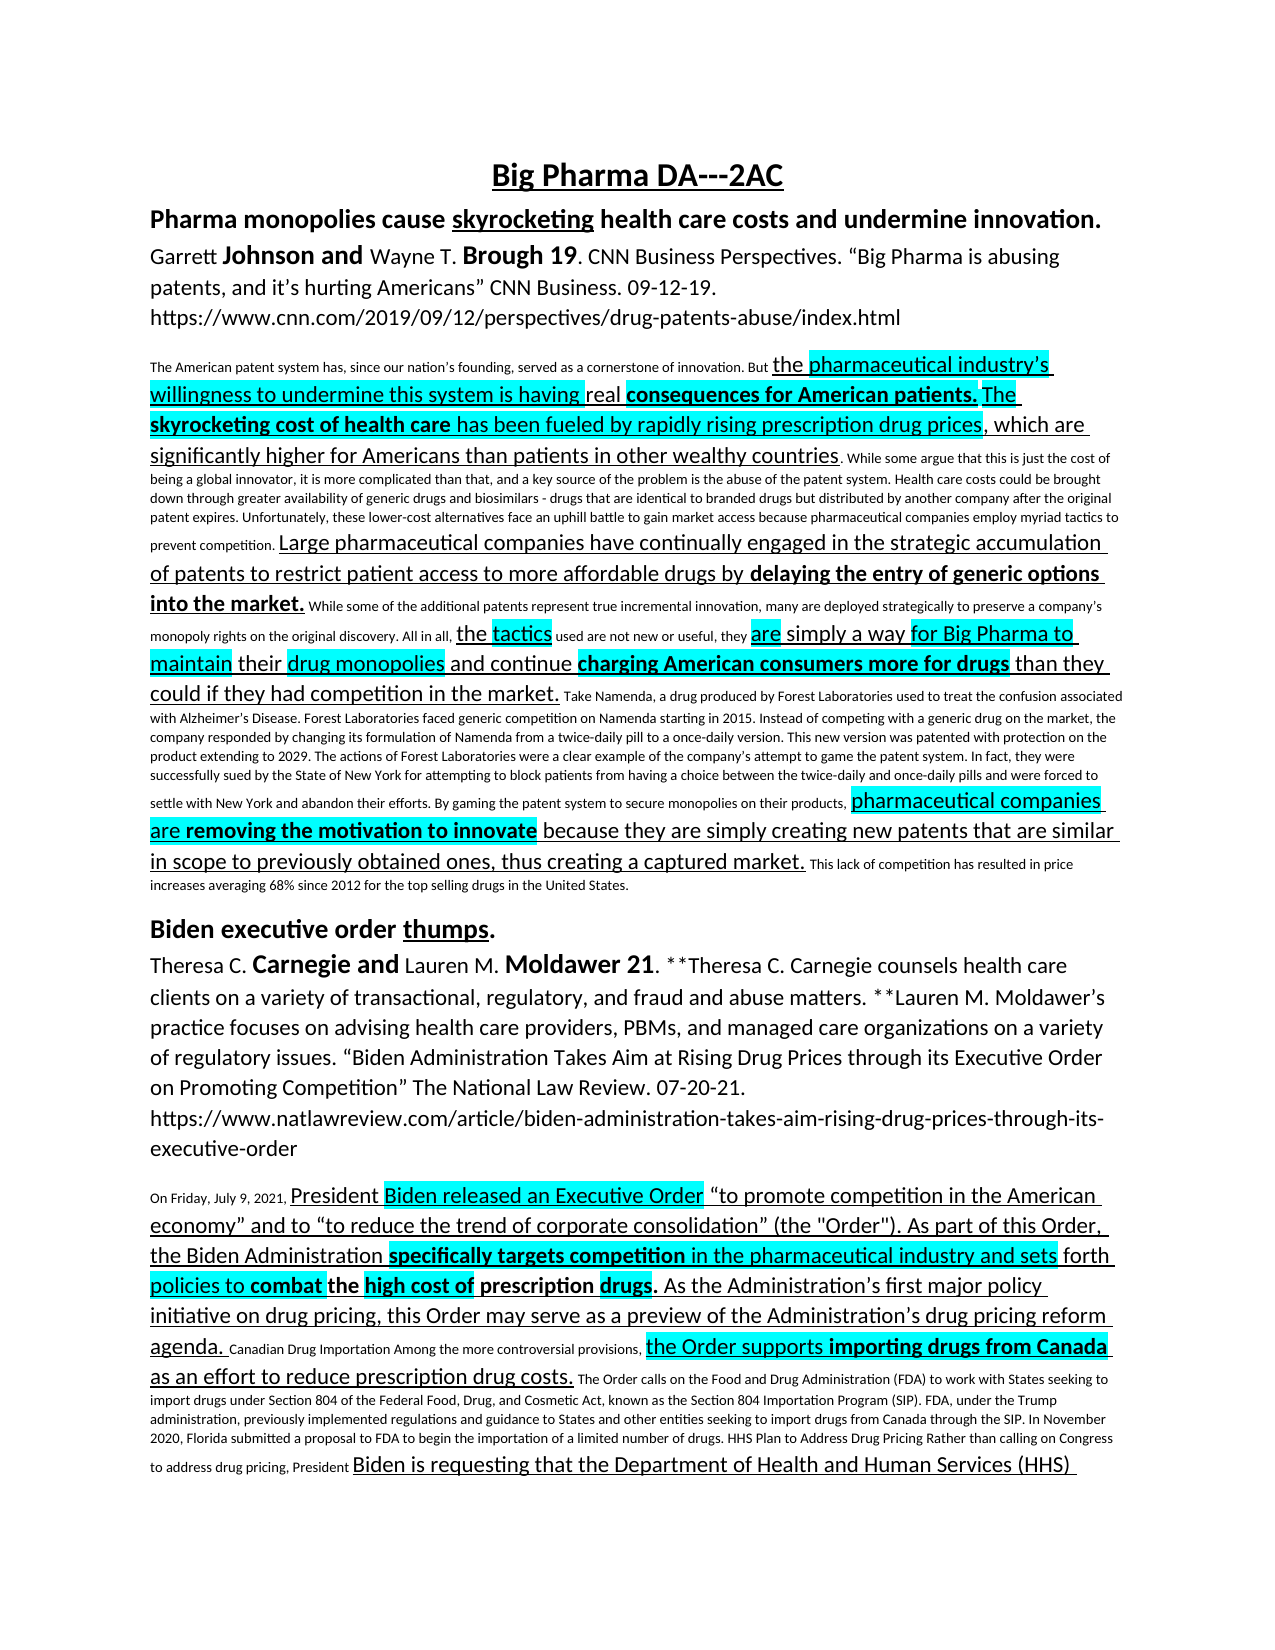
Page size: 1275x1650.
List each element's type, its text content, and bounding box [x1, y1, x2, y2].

subtitle Biden executive order thumps. [150, 912, 1125, 945]
subtitle Pharma monopolies cause skyrocketing health care costs and undermine innovation. [150, 202, 1125, 235]
subtitle Big Pharma DA---2AC [150, 154, 1125, 195]
text The American patent system has, since our nation’s founding, served as a cornerstone of innovation. But the pharmaceutical industry’s willingness to undermine this system is having real consequences for American patients. The skyrocketing cost of health care has been fueled by rapidly rising prescription drug prices, which are significantly higher for Americans than patients in other wealthy countries. While some argue that this is just the cost of being a global innovator, it is more complicated than that, and a key source of the problem is the abuse of the patent system. Health care costs could be brought down through greater availability of generic drugs and biosimilars - drugs that are identical to branded drugs but distributed by another company after the original patent expires. Unfortunately, these lower-cost alternatives face an uphill battle to gain market access because pharmaceutical companies employ myriad tactics to prevent competition. Large pharmaceutical companies have continually engaged in the strategic accumulation of patents to restrict patient access to more affordable drugs by delaying the entry of generic options into the market. While some of the additional patents represent true incremental innovation, many are deployed strategically to preserve a company’s monopoly rights on the original discovery. All in all, the tactics used are not new or useful, they are simply a way for Big Pharma to maintain their drug monopolies and continue charging American consumers more for drugs than they could if they had competition in the market. Take Namenda, a drug produced by Forest Laboratories used to treat the confusion associated with Alzheimer’s Disease. Forest Laboratories faced generic competition on Namenda starting in 2015. Instead of competing with a generic drug on the market, the company responded by changing its formulation of Namenda from a twice-daily pill to a once-daily version. This new version was patented with protection on the product extending to 2029. The actions of Forest Laboratories were a clear example of the company’s attempt to game the patent system. In fact, they were successfully sued by the State of New York for attempting to block patients from having a choice between the twice-daily and once-daily pills and were forced to settle with New York and abandon their efforts. By gaming the patent system to secure monopolies on their products, pharmaceutical companies are removing the motivation to innovate because they are simply creating new patents that are similar in scope to previously obtained ones, thus creating a captured market. This lack of competition has resulted in price increases averaging 68% since 2012 for the top selling drugs in the United States. [150, 350, 1125, 894]
text Theresa C. Carnegie and Lauren M. Moldawer 21. **Theresa C. Carnegie counsels health care clients on a variety of transactional, regulatory, and fraud and abuse matters. **Lauren M. Moldawer’s practice focuses on advising health care providers, PBMs, and managed care organizations on a variety of regulatory issues. “Biden Administration Takes Aim at Rising Drug Prices through its Executive Order on Promoting Competition” The National Law Review. 07-20-21. https://www.natlawreview.com/article/biden-administration-takes-aim-rising-drug-prices-through-its-executive-order [150, 948, 1125, 1162]
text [150, 1181, 1125, 1478]
text Garrett Johnson and Wayne T. Brough 19. CNN Business Perspectives. “Big Pharma is abusing patents, and it’s hurting Americans” CNN Business. 09-12-19. https://www.cnn.com/2019/09/12/perspectives/drug-patents-abuse/index.html [150, 238, 1125, 331]
